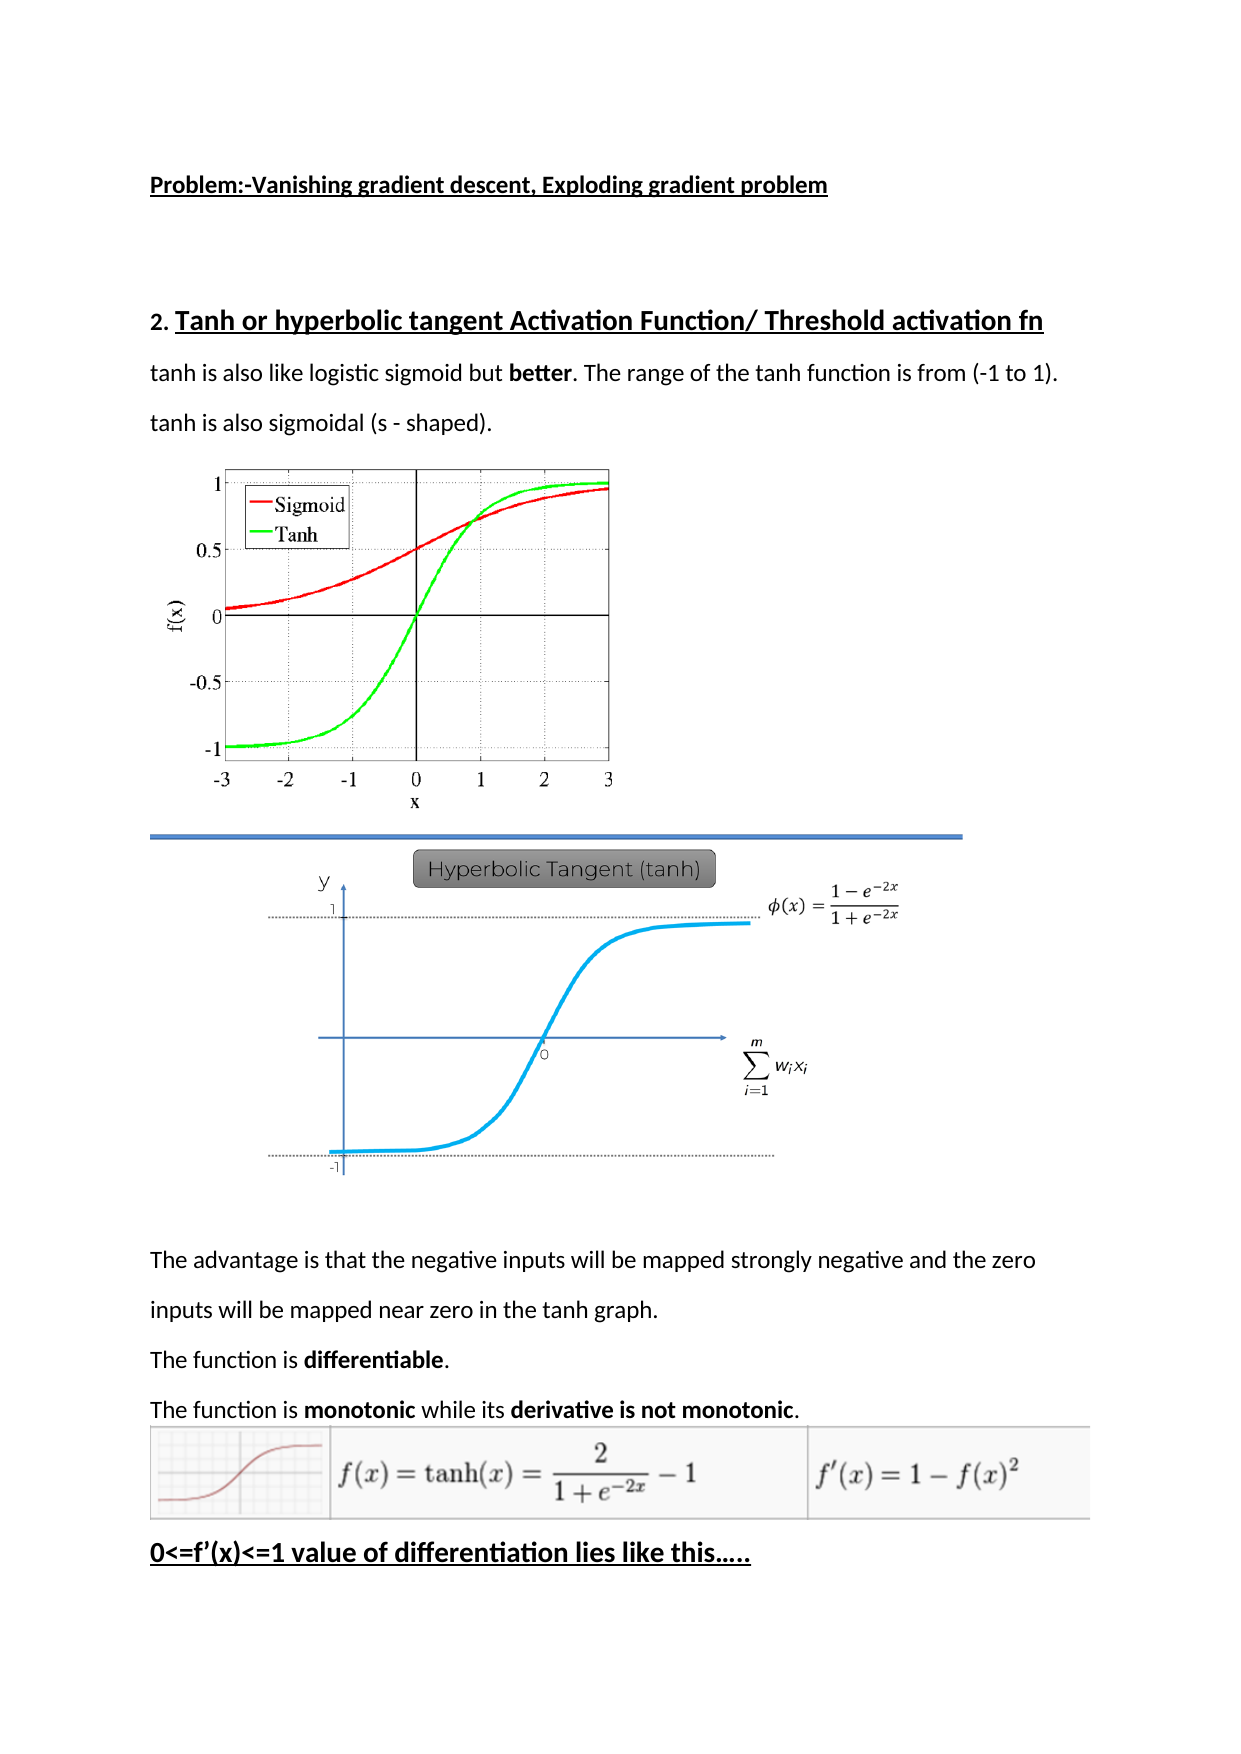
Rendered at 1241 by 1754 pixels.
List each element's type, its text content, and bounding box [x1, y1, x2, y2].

text The function is differentiable. [150, 1325, 1090, 1375]
text The function is monotonic while its derivative is not monotonic. [150, 1375, 1090, 1425]
text tanh is also like logistic sigmoid but better. The range of the tanh function is from (-1 to 1). tanh is also sigmoidal (s - shaped). [150, 337, 1090, 437]
picture [150, 437, 963, 1195]
text 2. Tanh or hyperbolic tangent Activation Function/ Threshold activation fn [150, 300, 1090, 337]
text The advantage is that the negative inputs will be mapped strongly negative and the zero inputs will be mapped near zero in the tanh graph. [150, 1225, 1090, 1325]
text 0<=f’(x)<=1 value of differentiation lies like this….. [150, 1520, 1090, 1569]
text Problem:-Vanishing gradient descent, Exploding gradient problem [150, 150, 1090, 200]
picture [150, 1425, 1091, 1520]
